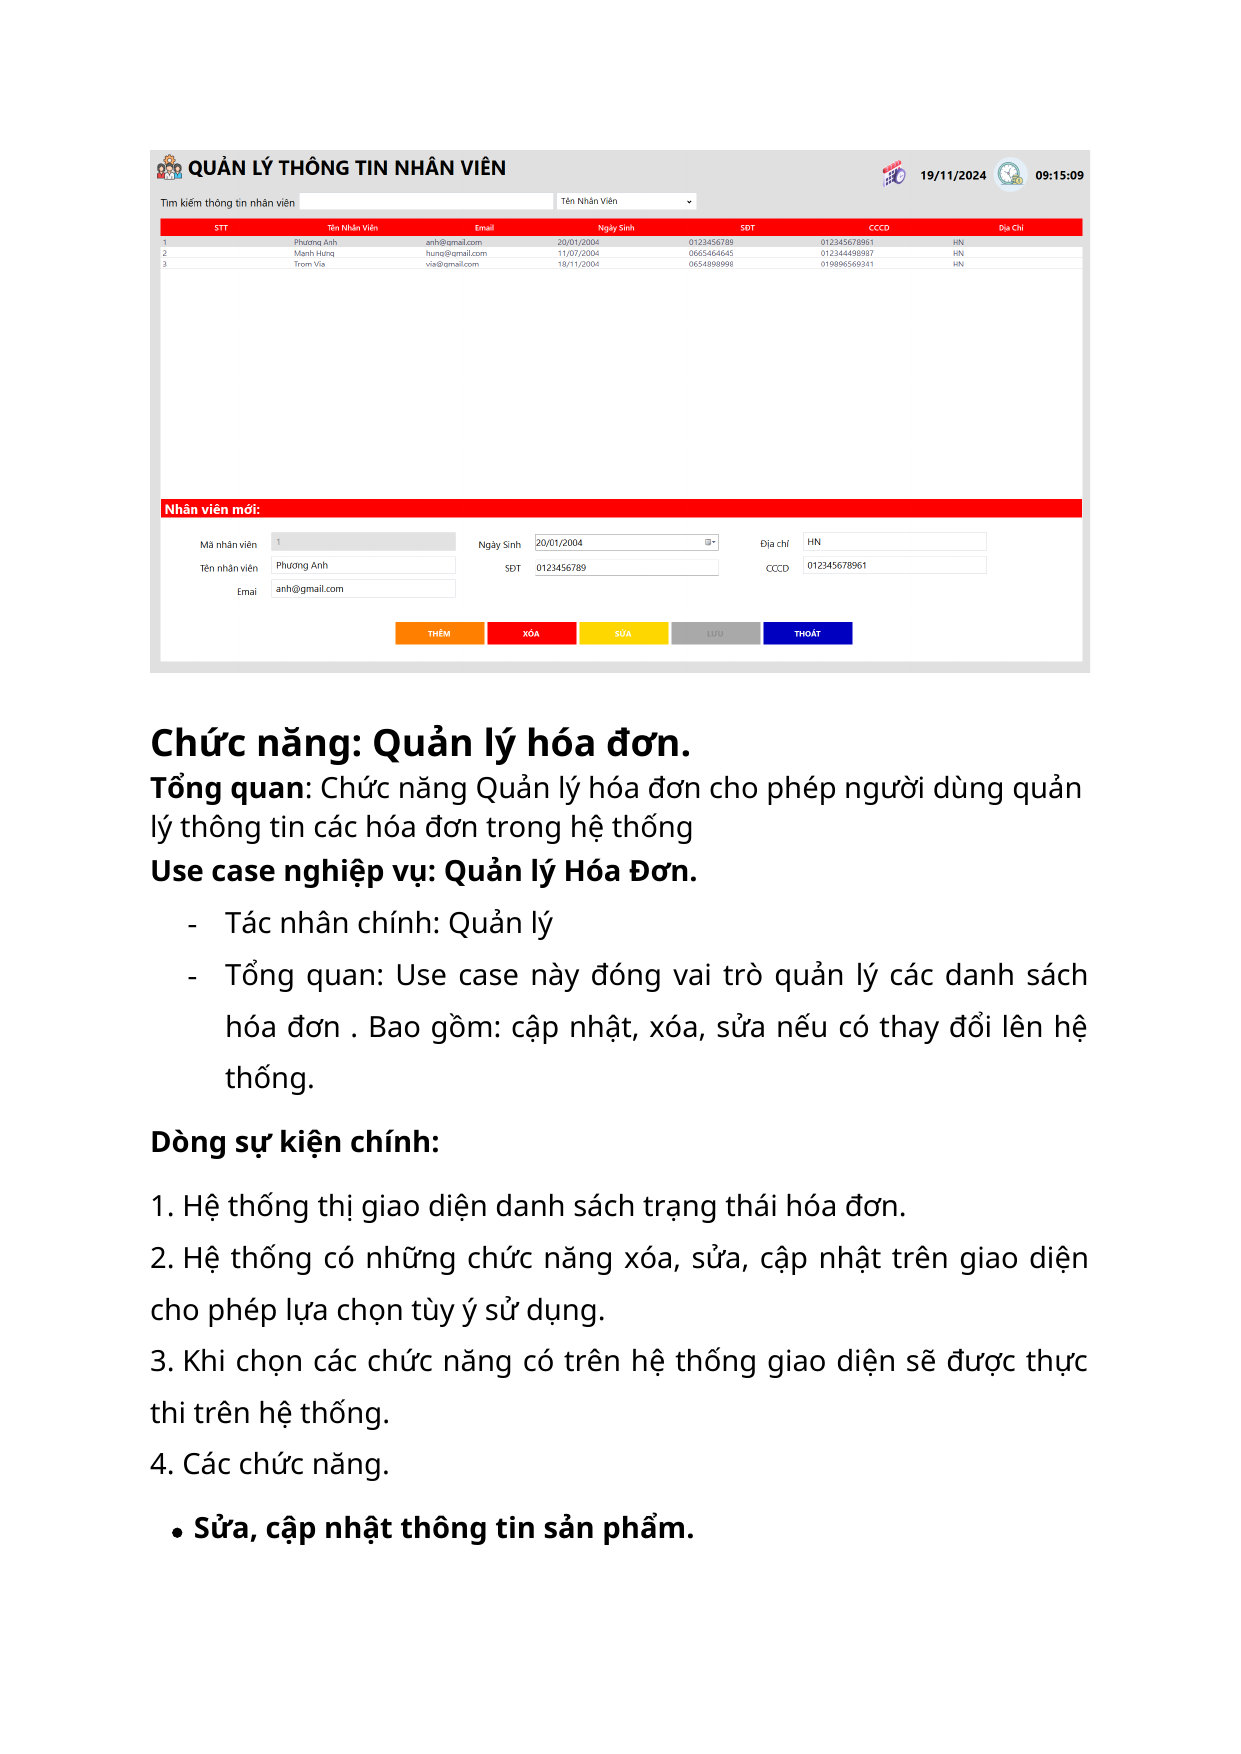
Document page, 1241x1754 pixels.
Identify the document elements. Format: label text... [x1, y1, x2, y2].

list Hệ thống thị giao diện danh sách trạng thái hóa đơn. [150, 1186, 1090, 1225]
subtitle Use case nghiệp vụ: Quản lý Hóa Đơn. [150, 851, 1090, 890]
text Tổng quan: Chức năng Quản lý hóa đơn cho phép người dùng quản lý thông tin các hóa đơn trong hệ thống [150, 767, 1090, 846]
subtitle Chức năng: Quản lý hóa đơn. [150, 716, 1090, 767]
list Tác nhân chính: Quản lý [187, 903, 1090, 942]
list Khi chọn các chức năng có trên hệ thống giao diện sẽ được thực thi trên hệ thống. [150, 1340, 1090, 1432]
list Sửa, cập nhật thông tin sản phẩm. [171, 1507, 1090, 1547]
list Hệ thống có những chức năng xóa, sửa, cập nhật trên giao diện cho phép lựa chọn tùy ý sử dụng. [150, 1237, 1090, 1328]
picture [150, 150, 1091, 673]
list Các chức năng. [150, 1443, 1090, 1483]
text Dòng sự kiện chính: [150, 1122, 1090, 1161]
list Tổng quan: Use case này đóng vai trò quản lý các danh sách hóa đơn . Bao gồm: cập nhật, xóa, sửa nếu có thay đổi lên hệ thống. [187, 954, 1090, 1097]
